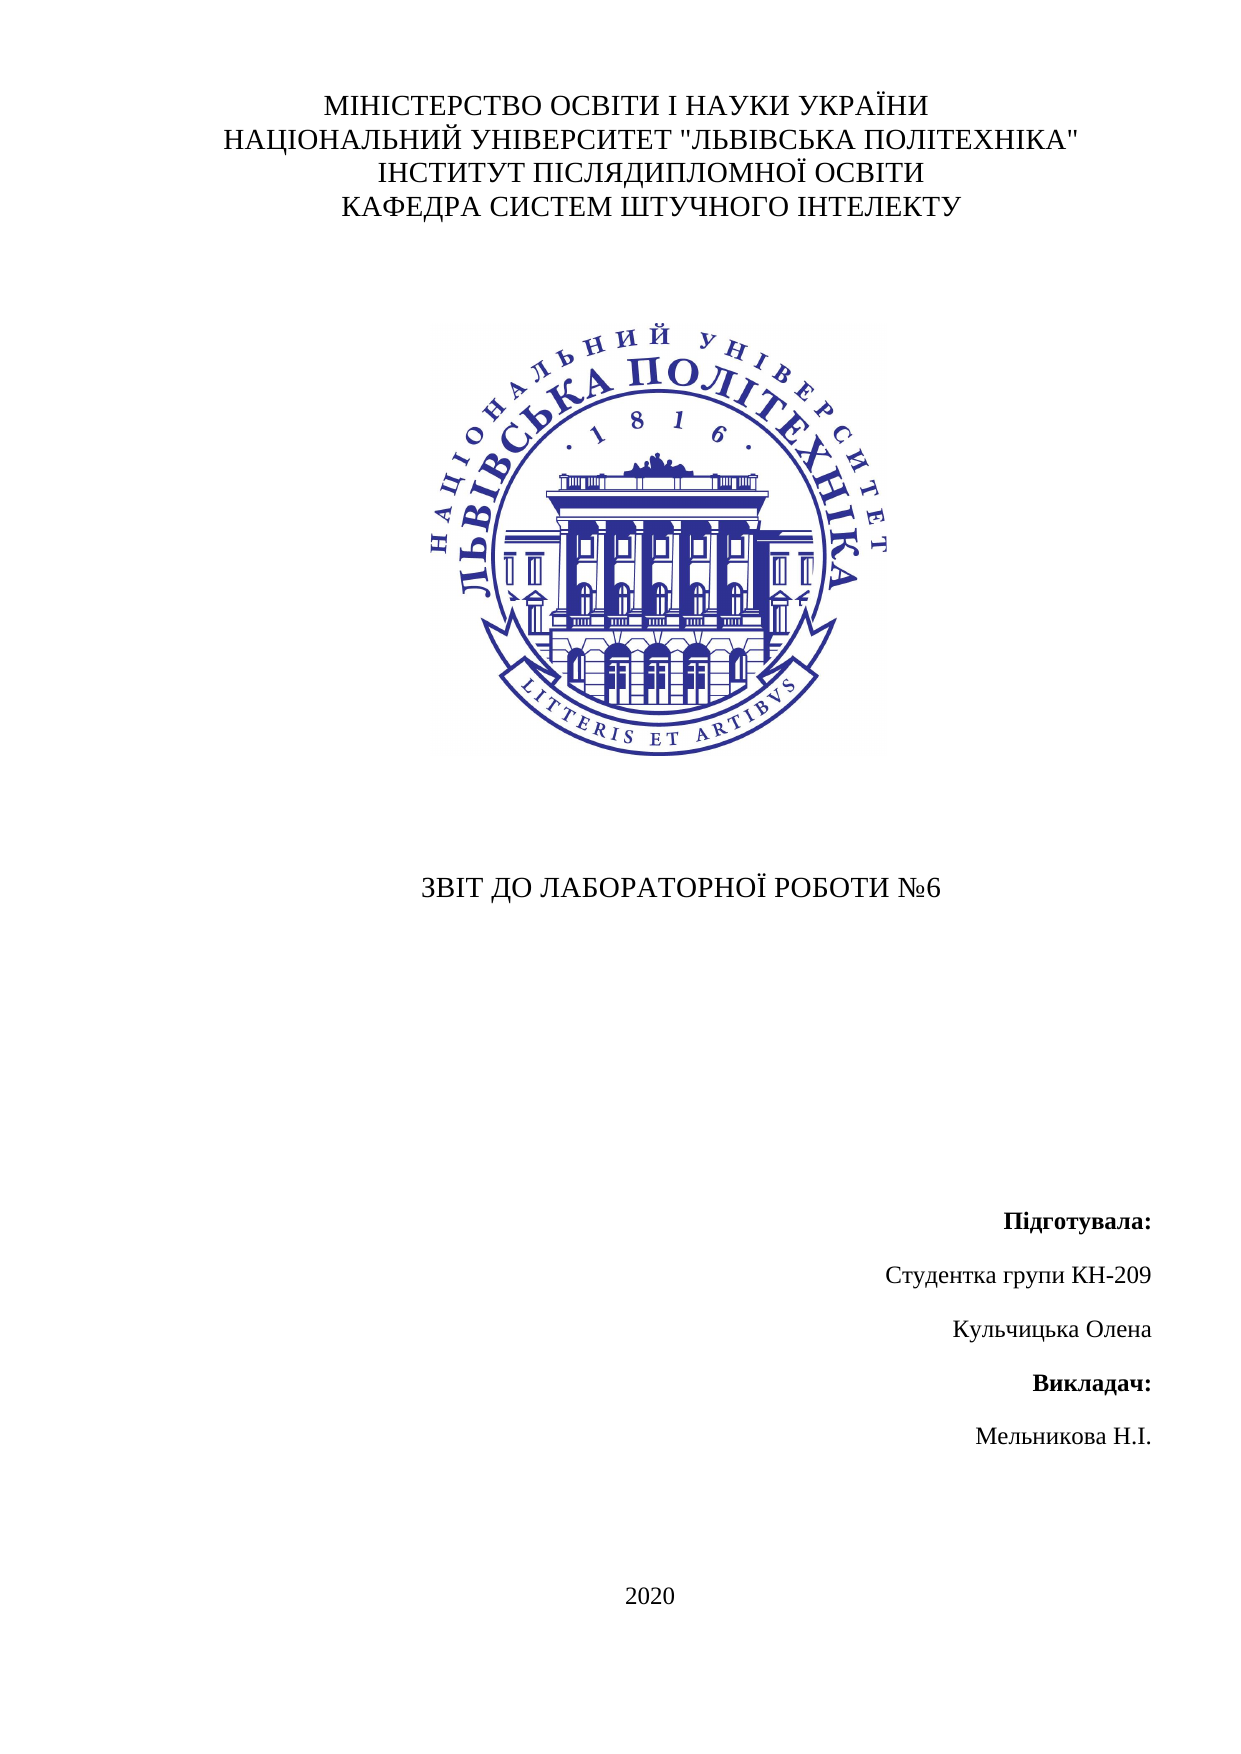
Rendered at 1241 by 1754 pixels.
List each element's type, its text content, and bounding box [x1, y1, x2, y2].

text ІНСТИТУТ ПІСЛЯДИПЛОМНОЇ ОСВІТИ [148, 156, 1155, 189]
text Викладач: [148, 1368, 1152, 1396]
text МІНІСТЕРСТВО ОСВІТИ І НАУКИ УКРАЇНИ [148, 88, 1105, 122]
picture [430, 323, 887, 756]
text 2020 [148, 1581, 1152, 1610]
text ЗВІТ ДО ЛАБОРАТОРНОЇ РОБОТИ №6 [148, 871, 1155, 904]
text Мельникова Н.І. [148, 1421, 1152, 1450]
text Студентка групи КН-209 [148, 1260, 1152, 1289]
text Підготувала: [148, 1206, 1152, 1235]
text Кульчицька Олена [148, 1314, 1152, 1342]
text КАФЕДРА CИСТЕМ ШТУЧНОГО ІНТЕЛЕКТУ [148, 189, 1155, 223]
text НАЦІОНАЛЬНИЙ УНІВЕРСИТЕТ "ЛЬВІВСЬКА ПОЛІТЕХНІКА" [148, 122, 1155, 156]
